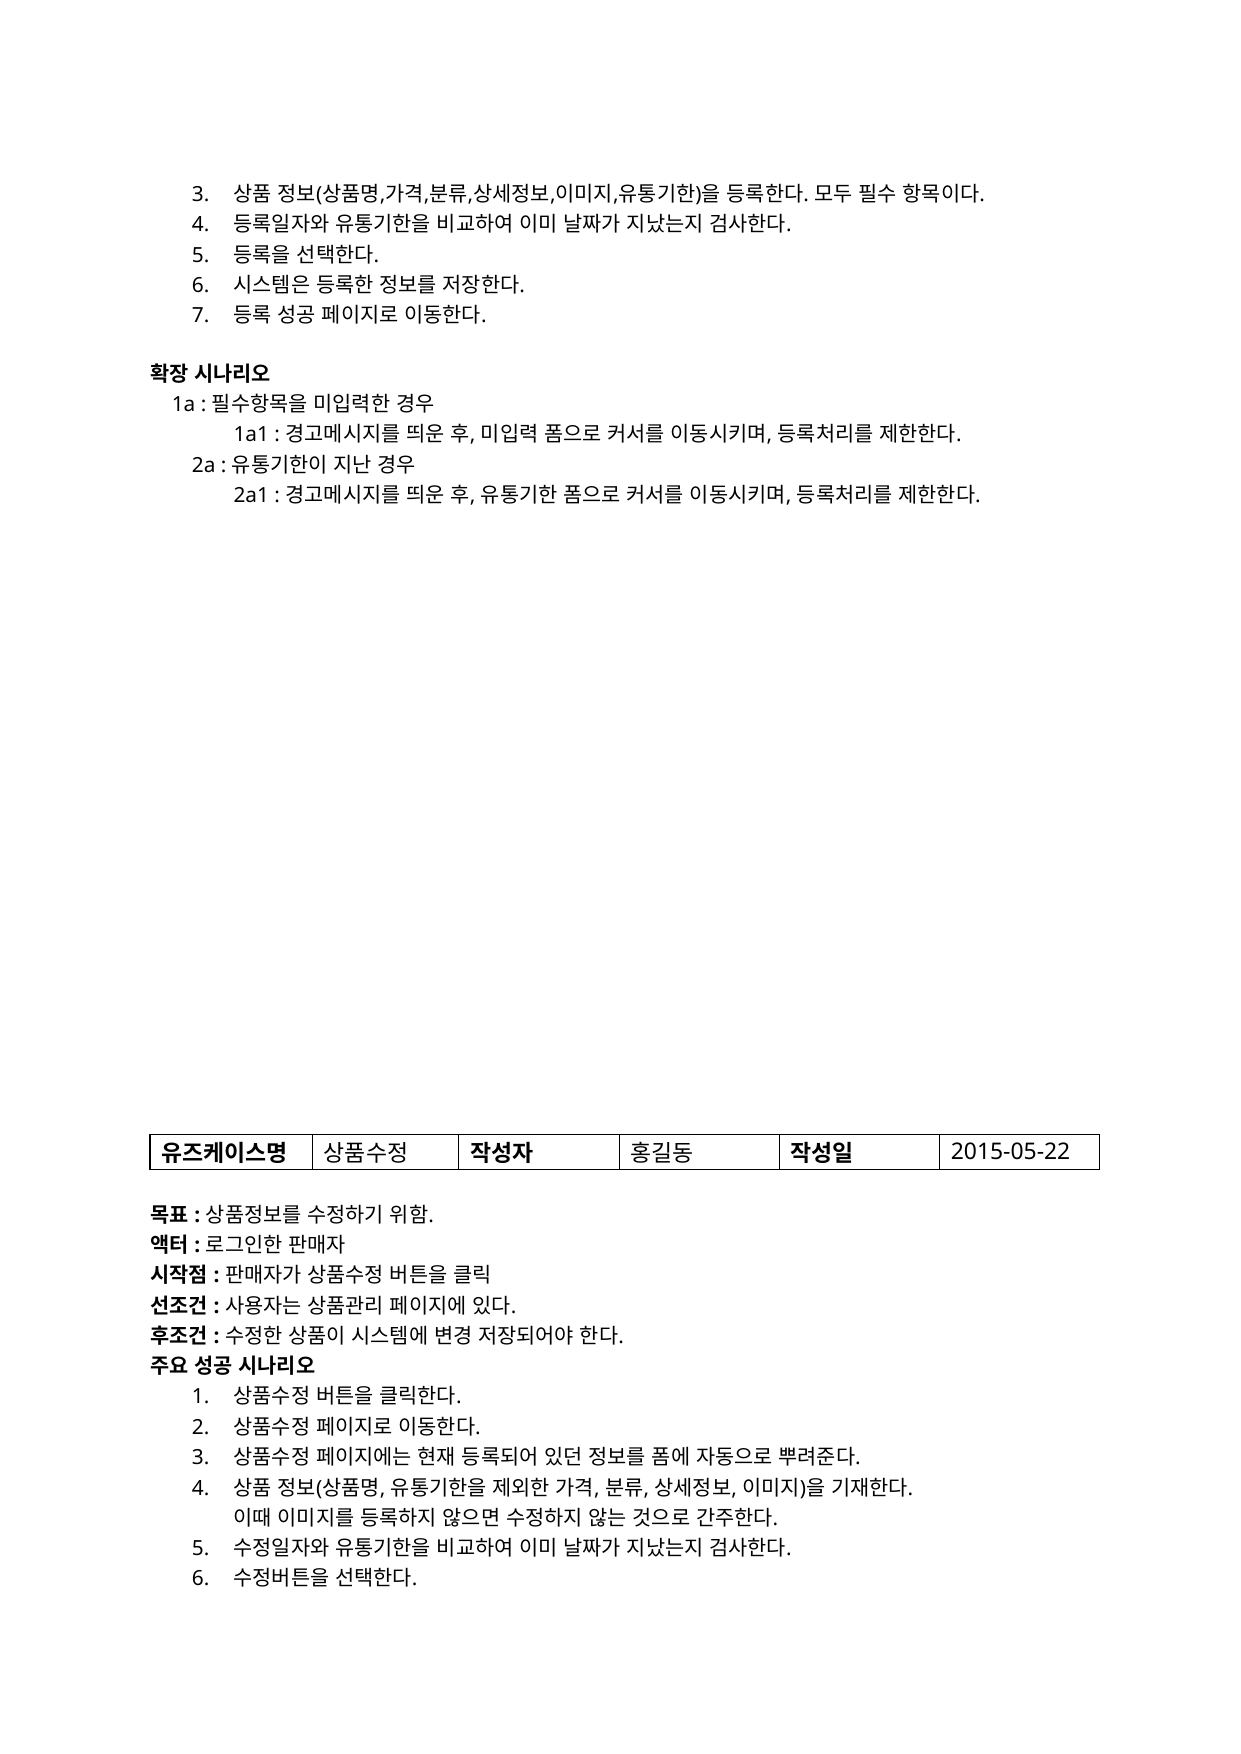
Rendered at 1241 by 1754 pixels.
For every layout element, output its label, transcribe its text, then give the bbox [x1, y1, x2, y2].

list 수정일자와 유통기한을 비교하여 이미 날짜가 지났는지 검사한다. [192, 1531, 1090, 1562]
list 등록 성공 페이지로 이동한다. [192, 298, 1090, 329]
text 시작점 : 판매자가 상품수정 버튼을 클릭 [150, 1259, 1090, 1289]
text 선조건 : 사용자는 상품관리 페이지에 있다. [150, 1289, 1090, 1319]
table_header 홍길동 [620, 1135, 779, 1168]
text 2a : 유통기한이 지난 경우 [150, 448, 1090, 478]
text 주요 성공 시나리오 [150, 1349, 1090, 1380]
text 1a : 필수항목을 미입력한 경우 [150, 387, 1090, 418]
list 등록을 선택한다. [192, 238, 1090, 268]
table_header 2015-05-22 [940, 1135, 1099, 1168]
text 후조건 : 수정한 상품이 시스템에 변경 저장되어야 한다. [150, 1319, 1090, 1349]
list 수정버튼을 선택한다. [192, 1562, 1090, 1592]
list 등록일자와 유통기한을 비교하여 이미 날짜가 지났는지 검사한다. [192, 207, 1090, 238]
text 1a1 : 경고메시지를 띄운 후, 미입력 폼으로 커서를 이동시키며, 등록처리를 제한한다. [150, 418, 1090, 448]
list 이때 이미지를 등록하지 않으면 수정하지 않는 것으로 간주한다. [233, 1501, 1090, 1531]
text 목표 : 상품정보를 수정하기 위함. [150, 1198, 1090, 1228]
list 상품수정 페이지에는 현재 등록되어 있던 정보를 폼에 자동으로 뿌려준다. [192, 1440, 1090, 1471]
list 시스템은 등록한 정보를 저장한다. [192, 268, 1090, 298]
text 2a1 : 경고메시지를 띄운 후, 유통기한 폼으로 커서를 이동시키며, 등록처리를 제한한다. [150, 478, 1090, 509]
list 상품 정보(상품명, 유통기한을 제외한 가격, 분류, 상세정보, 이미지)을 기재한다. [192, 1471, 1090, 1501]
text 액터 : 로그인한 판매자 [150, 1228, 1090, 1259]
text 확장 시나리오 [150, 357, 1090, 387]
table_header 유즈케이스명 [151, 1135, 312, 1168]
table_header 작성일 [780, 1135, 939, 1168]
list 상품 정보(상품명,가격,분류,상세정보,이미지,유통기한)을 등록한다. 모두 필수 항목이다. [192, 177, 1090, 207]
list 상품수정 버튼을 클릭한다. [192, 1380, 1090, 1410]
list 상품수정 페이지로 이동한다. [192, 1410, 1090, 1440]
table_header 작성자 [459, 1135, 619, 1168]
table_header 상품수정 [313, 1135, 458, 1168]
